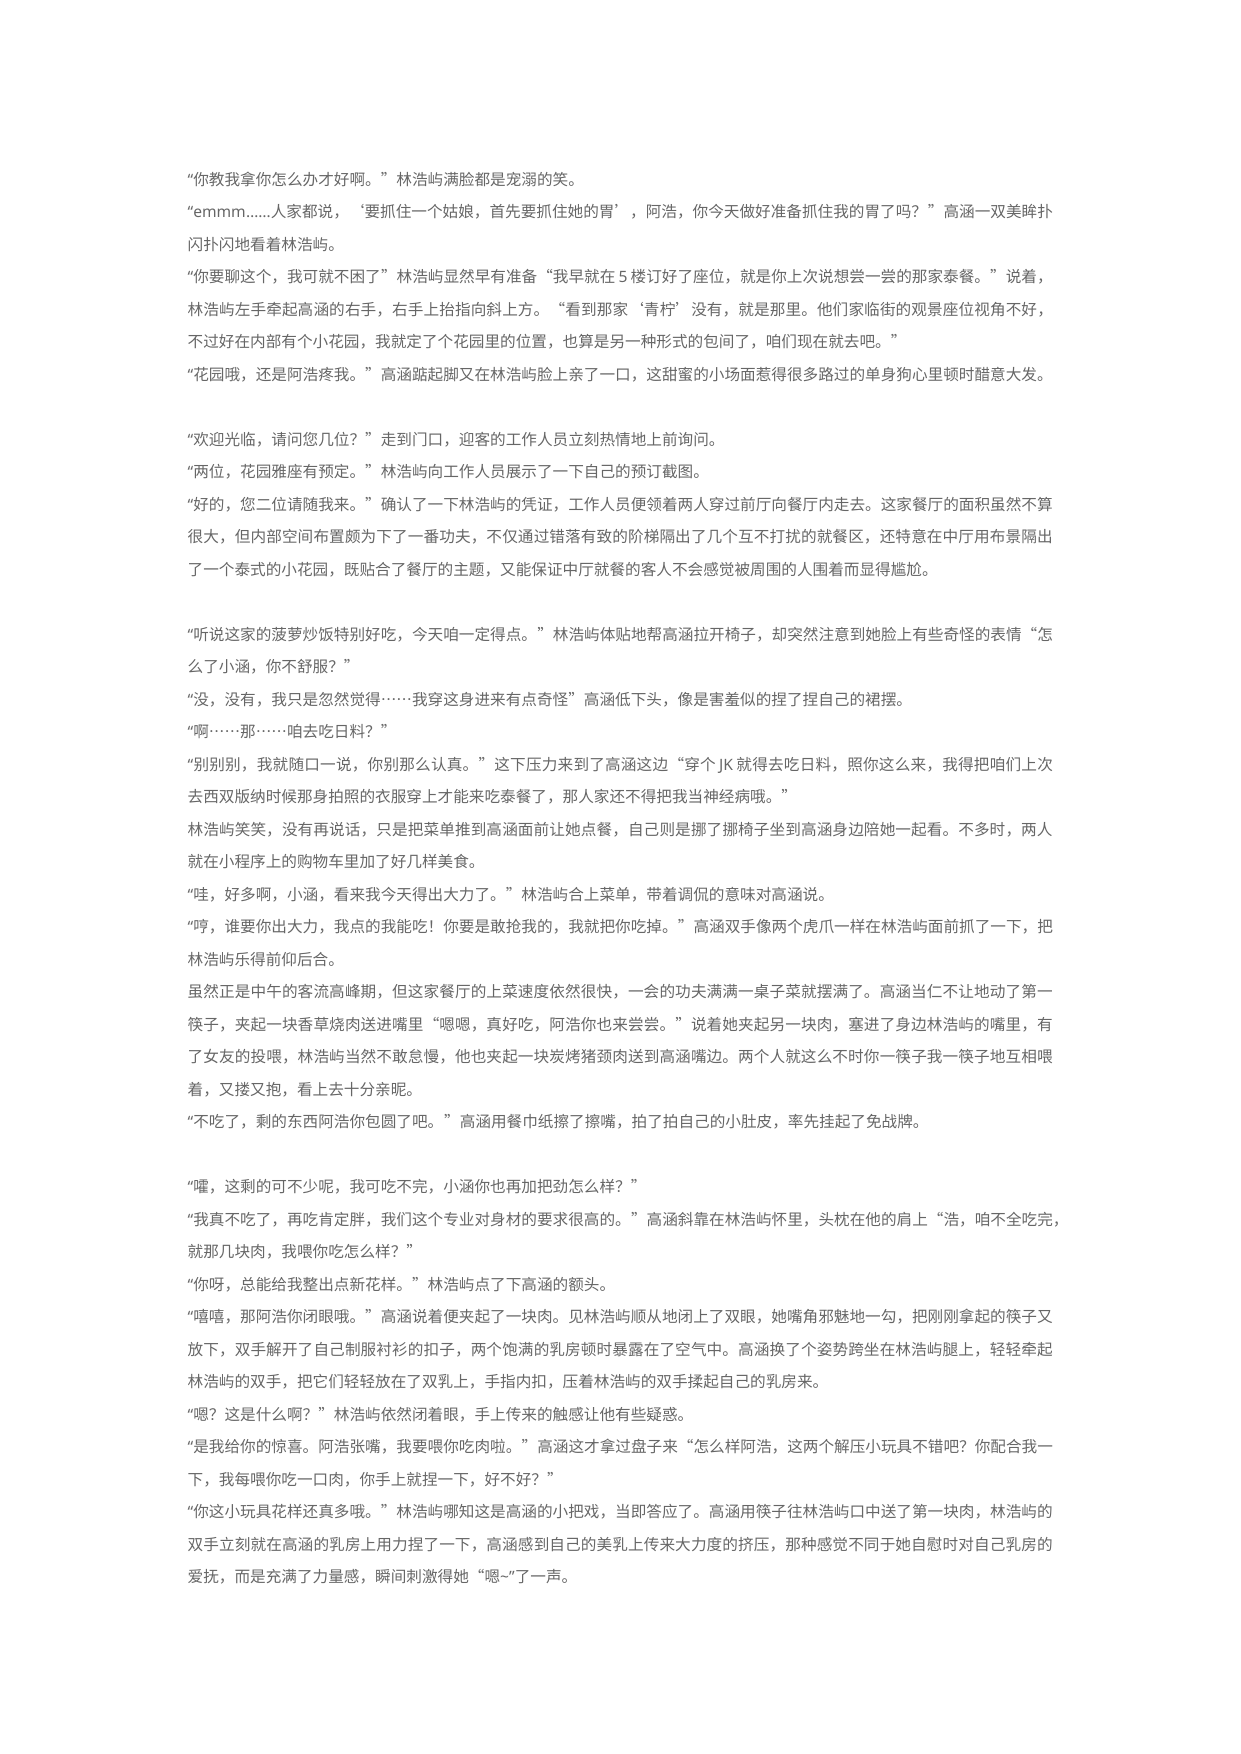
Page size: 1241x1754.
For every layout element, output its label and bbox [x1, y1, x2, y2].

list [187, 162, 1053, 1592]
